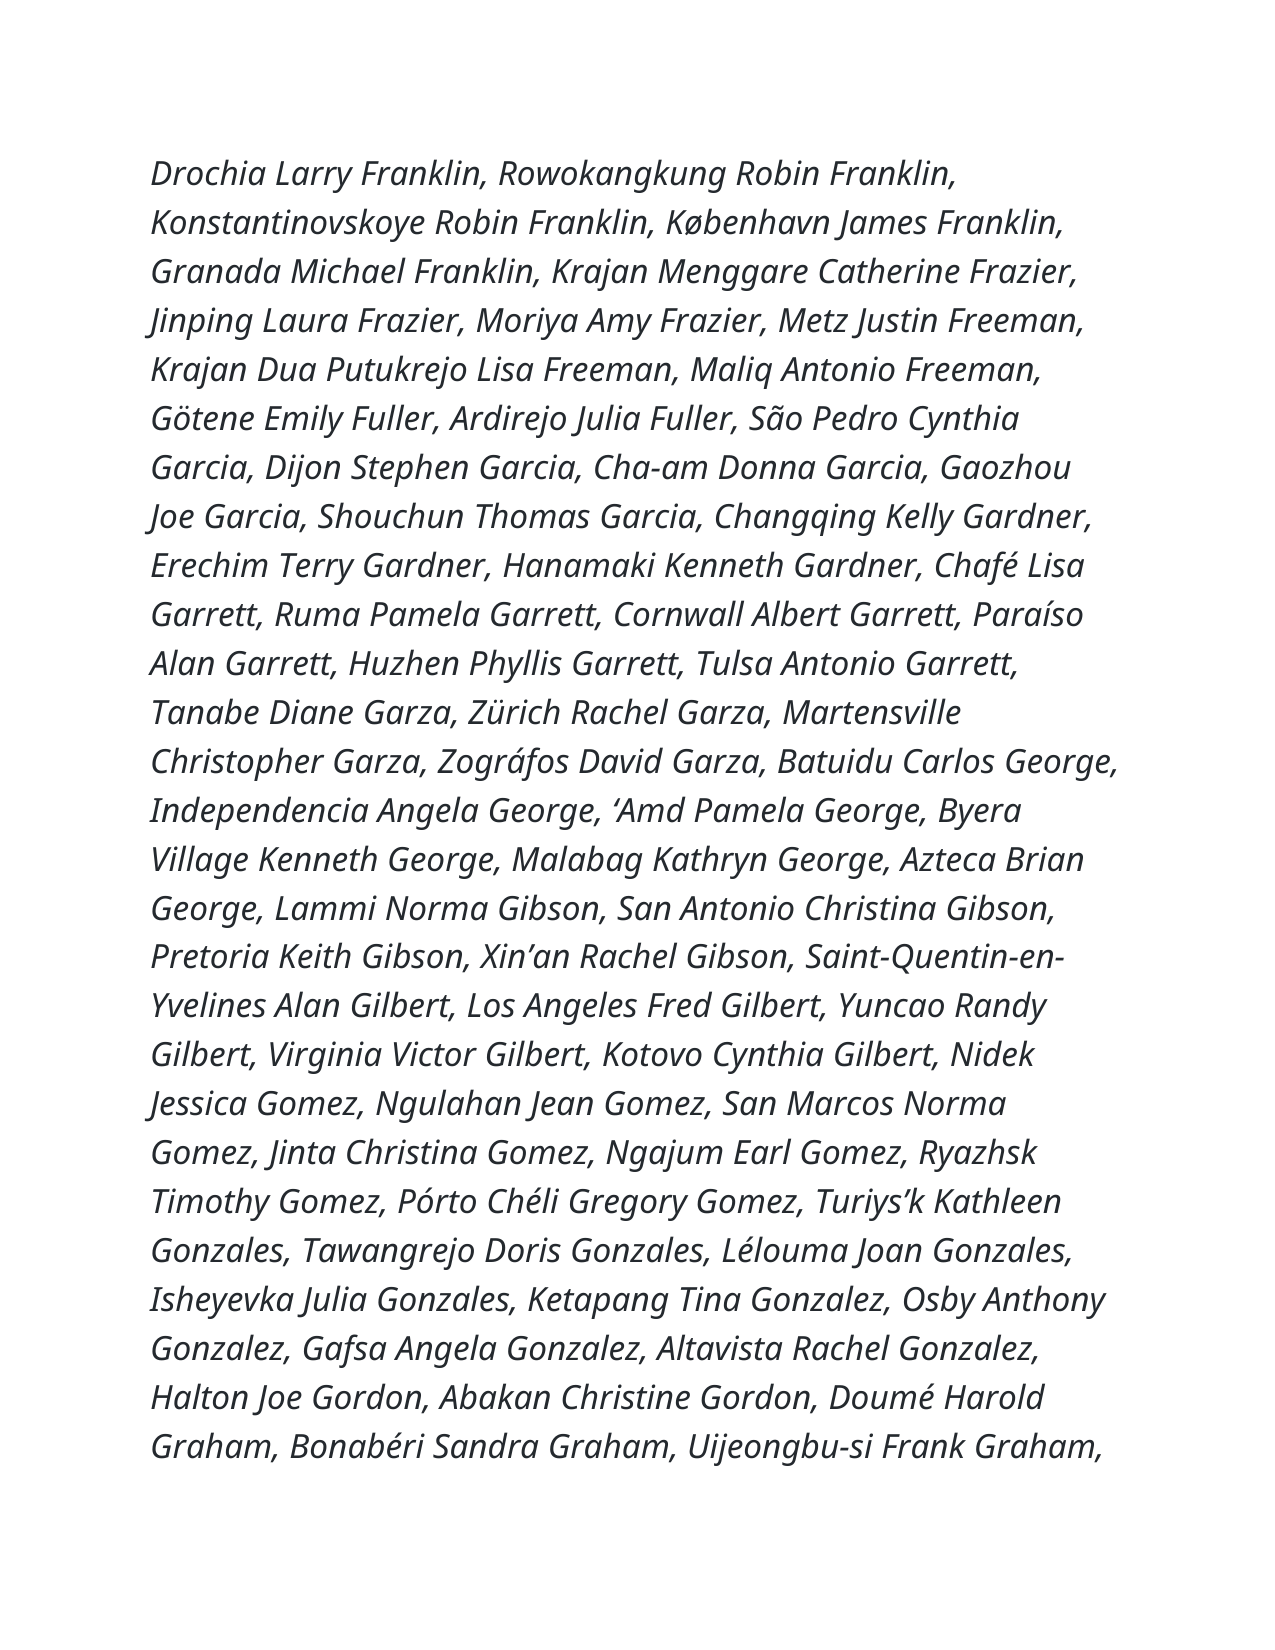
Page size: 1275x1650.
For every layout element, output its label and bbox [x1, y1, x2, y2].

text [150, 150, 1125, 1468]
